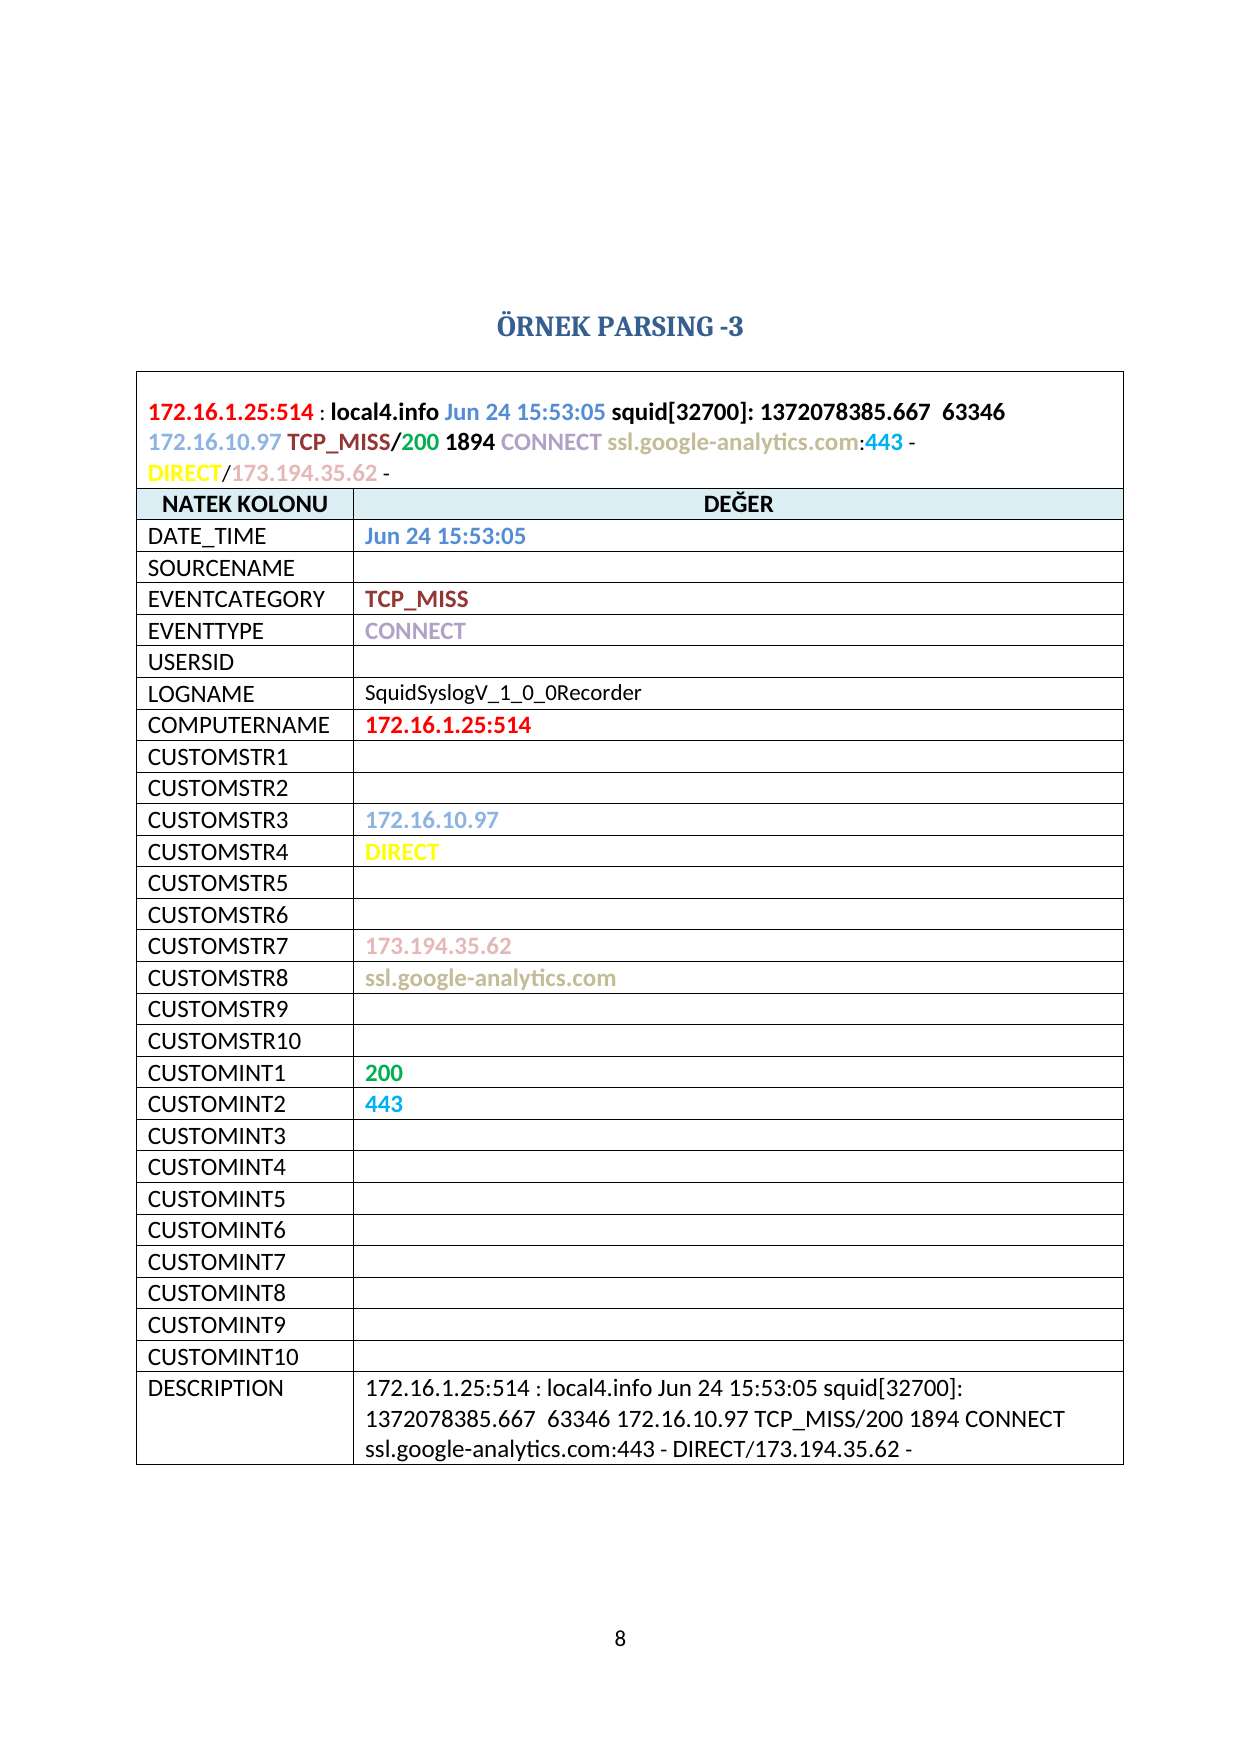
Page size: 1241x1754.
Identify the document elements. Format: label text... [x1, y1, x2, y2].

table_cell [354, 1120, 1123, 1150]
table_cell CUSTOMINT10 [137, 1341, 353, 1371]
table_cell COMPUTERNAME [137, 710, 353, 740]
table_cell TCP_MISS [354, 583, 1123, 614]
table_cell USERSID [137, 646, 353, 677]
table_cell CUSTOMSTR7 [137, 930, 353, 961]
table_cell CUSTOMINT6 [137, 1215, 353, 1245]
table_cell DESCRIPTION [137, 1372, 353, 1464]
table_cell SquidSyslogV_1_0_0Recorder [354, 678, 1123, 708]
table_cell CUSTOMSTR3 [137, 804, 353, 835]
table_cell [354, 867, 1123, 898]
table_cell CUSTOMSTR8 [137, 962, 353, 992]
table_cell 172.16.1.25:514 : local4.info Jun 24 15:53:05 squid[32700]: 1372078385.667 63346 172.16.10.97 TCP_MISS/200 1894 CONNECT ssl.google-analytics.com:443 - DIRECT/173.194.35.62 - [354, 1372, 1123, 1464]
table_cell CUSTOMINT1 [137, 1057, 353, 1087]
table_cell CUSTOMSTR2 [137, 773, 353, 803]
table_cell CUSTOMSTR9 [137, 994, 353, 1024]
table_cell ssl.google-analytics.com [354, 962, 1123, 992]
table_cell [354, 1246, 1123, 1277]
table_cell [354, 773, 1123, 803]
table_cell 172.16.10.97 [354, 804, 1123, 835]
table_cell CONNECT [354, 615, 1123, 645]
table_cell CUSTOMINT8 [137, 1278, 353, 1308]
table_cell [354, 1278, 1123, 1308]
table_cell Jun 24 15:53:05 [354, 520, 1123, 551]
table_cell EVENTTYPE [137, 615, 353, 645]
table_cell CUSTOMSTR10 [137, 1025, 353, 1056]
table_cell 443 [354, 1088, 1123, 1119]
table_cell [354, 552, 1123, 582]
table_cell EVENTCATEGORY [137, 583, 353, 614]
table_cell DEĞER [354, 489, 1123, 519]
table_cell [354, 1151, 1123, 1182]
table_cell CUSTOMINT2 [137, 1088, 353, 1119]
table_cell DIRECT [354, 836, 1123, 866]
subtitle ÖRNEK PARSING -3 [148, 310, 1093, 343]
table_cell [354, 1183, 1123, 1213]
table_header 172.16.1.25:514 : local4.info Jun 24 15:53:05 squid[32700]: 1372078385.667 63346 172.16.10.97 TCP_MISS/200 1894 CONNECT ssl.google-analytics.com:443 - DIRECT/173.194.35.62 - [137, 372, 1123, 487]
table_cell CUSTOMSTR6 [137, 899, 353, 929]
table_cell CUSTOMSTR5 [137, 867, 353, 898]
table_cell CUSTOMSTR1 [137, 741, 353, 772]
table_cell [354, 1341, 1123, 1371]
table_cell [354, 1025, 1123, 1056]
table_cell LOGNAME [137, 678, 353, 708]
table_cell 172.16.1.25:514 [354, 710, 1123, 740]
table_cell CUSTOMINT7 [137, 1246, 353, 1277]
table_cell CUSTOMINT5 [137, 1183, 353, 1213]
table_cell [354, 1309, 1123, 1340]
table_cell CUSTOMINT4 [137, 1151, 353, 1182]
table_cell SOURCENAME [137, 552, 353, 582]
table_cell 173.194.35.62 [354, 930, 1123, 961]
table_cell [354, 741, 1123, 772]
table_cell NATEK KOLONU [137, 489, 353, 519]
table_cell DATE_TIME [137, 520, 353, 551]
table_cell CUSTOMINT3 [137, 1120, 353, 1150]
table_cell [354, 994, 1123, 1024]
table_cell [354, 1215, 1123, 1245]
table_cell [354, 899, 1123, 929]
table_cell 200 [354, 1057, 1123, 1087]
table_cell CUSTOMINT9 [137, 1309, 353, 1340]
table_cell CUSTOMSTR4 [137, 836, 353, 866]
table_cell [354, 646, 1123, 677]
